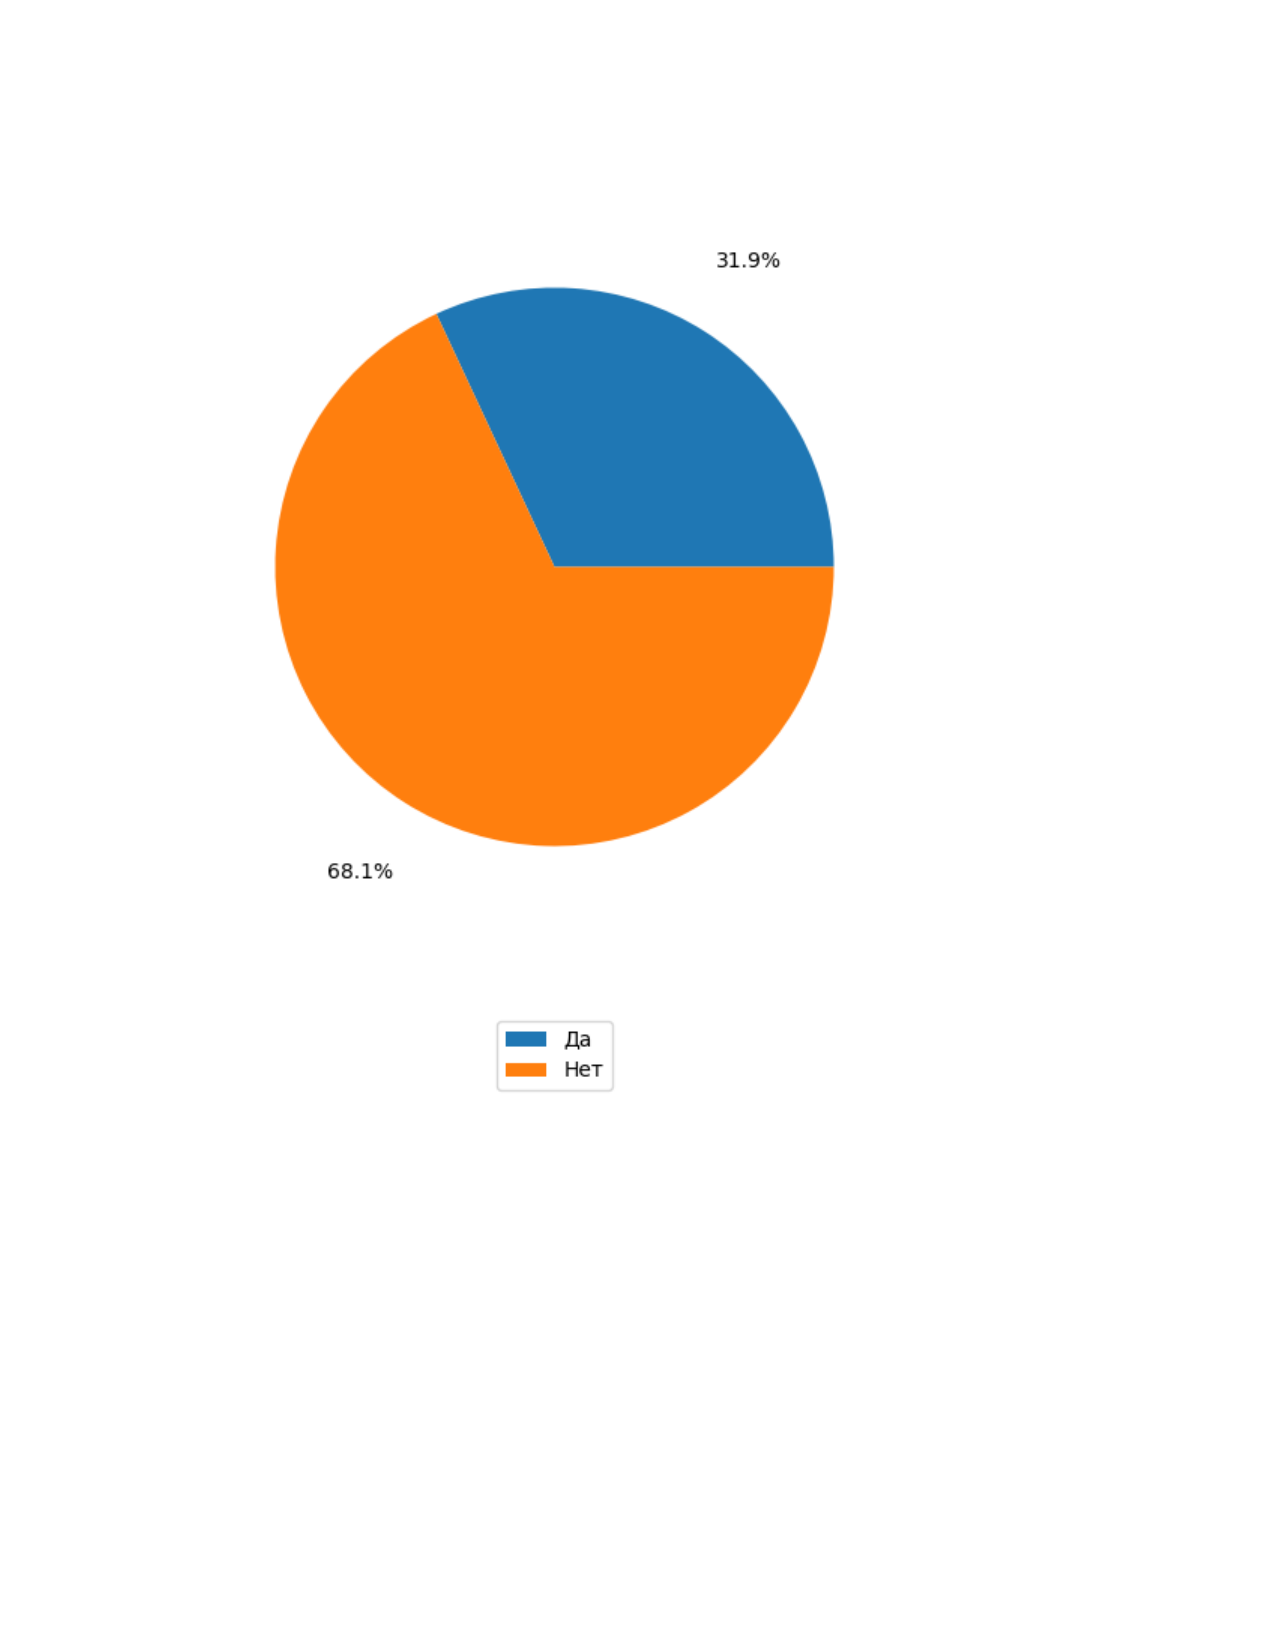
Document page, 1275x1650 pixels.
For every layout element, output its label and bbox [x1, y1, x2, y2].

picture [93, 75, 994, 1275]
